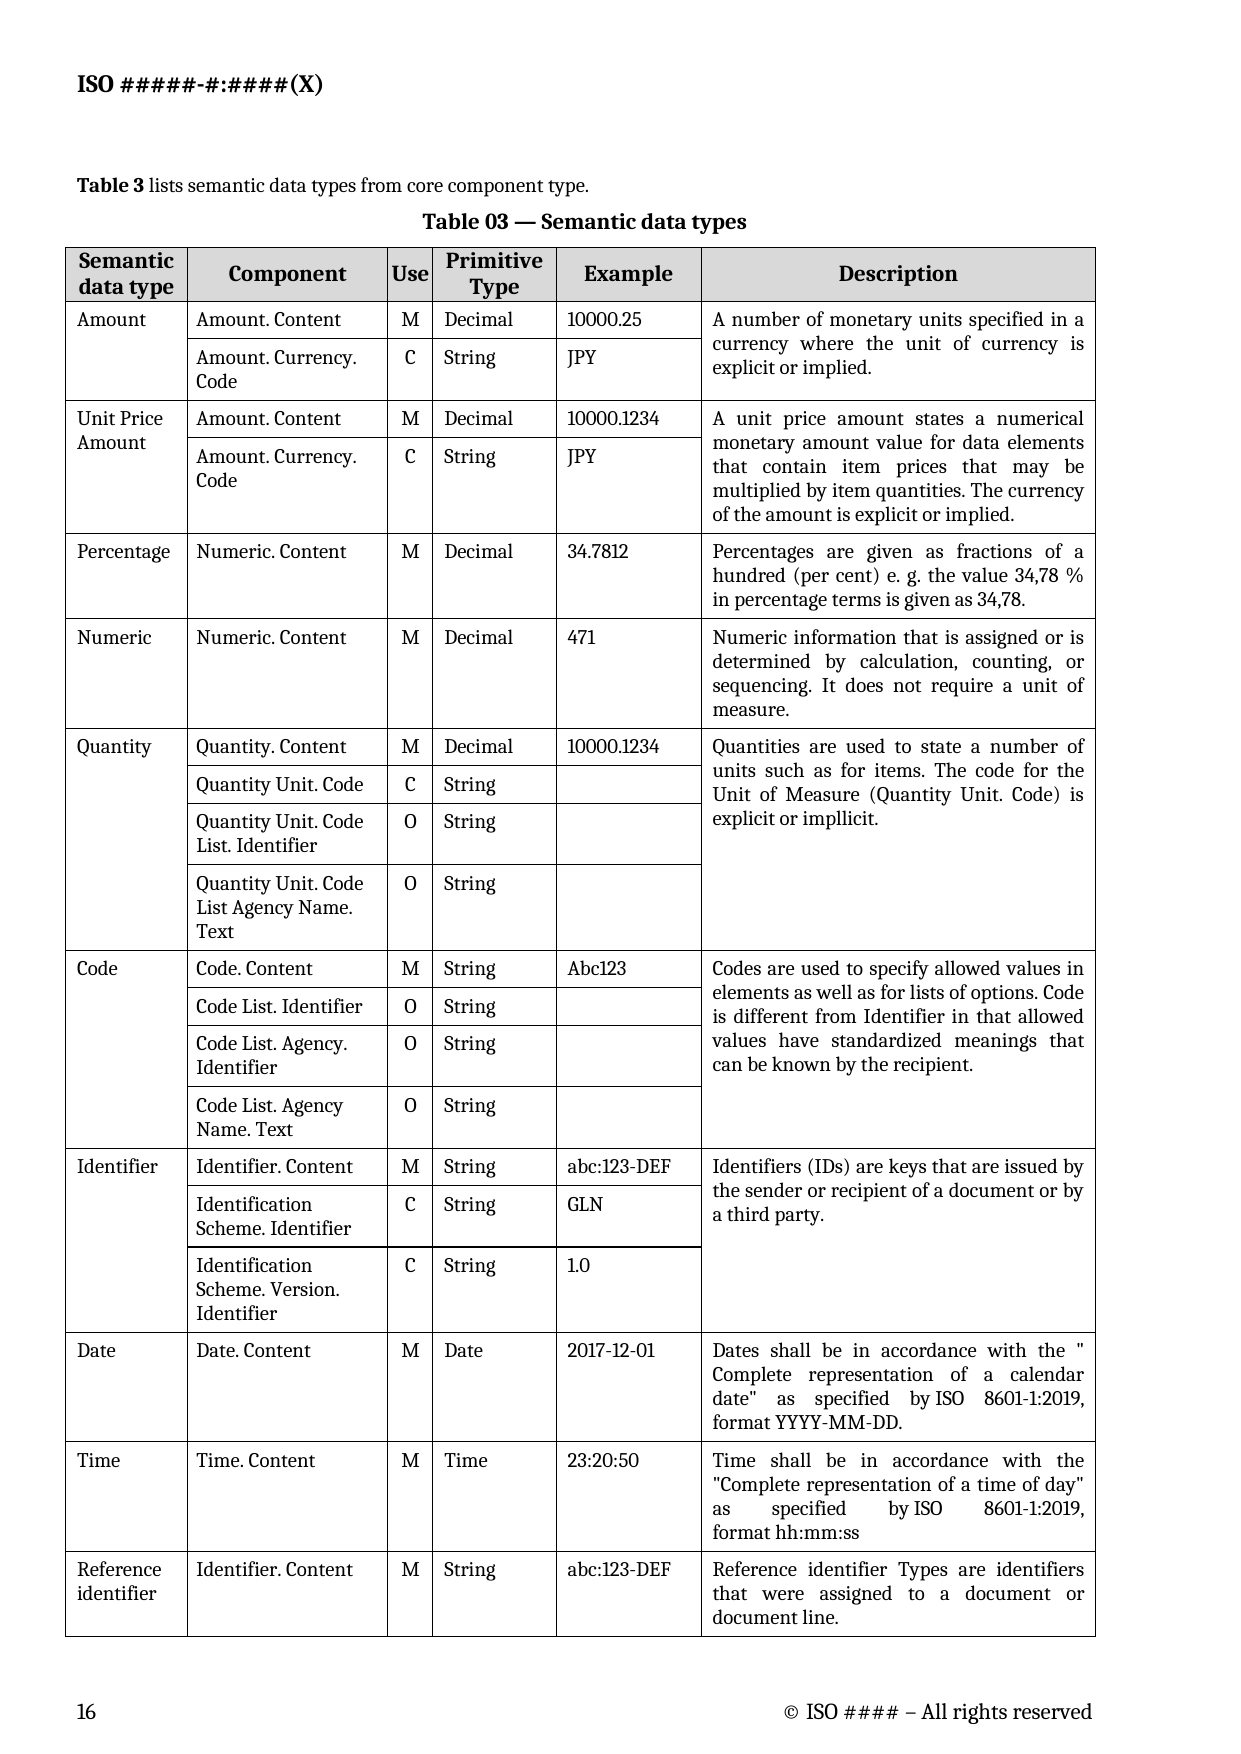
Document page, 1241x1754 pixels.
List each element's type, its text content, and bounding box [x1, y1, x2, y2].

table_cell String [433, 1248, 556, 1332]
table_cell Quantity. Content [188, 729, 387, 765]
table_cell M [388, 1149, 432, 1185]
table_cell Percentages are given as fractions of a hundred (per cent) e. g. the value 34,78 % in percentage terms is given as 34,78. [702, 534, 1095, 618]
table_cell Numeric information that is assigned or is determined by calculation, counting, or sequencing. It does not require a unit of measure. [702, 619, 1095, 728]
table_cell 10000.1234 [557, 401, 701, 437]
table_cell Amount. Currency. Code [188, 438, 387, 533]
table_cell Codes are used to specify allowed values in elements as well as for lists of options. Code is different from Identifier in that allowed values have standardized meanings that can be known by the recipient. [702, 951, 1095, 1147]
table_cell [557, 1026, 701, 1086]
table_header Primitive Type [433, 248, 556, 301]
table_cell M [388, 1552, 432, 1636]
table_cell String [433, 804, 556, 864]
table_cell M [388, 1333, 432, 1441]
table_cell 10000.25 [557, 302, 701, 338]
table_cell Abc123 [557, 951, 701, 987]
table_header Use [388, 248, 432, 301]
table_cell Quantity Unit. Code List. Identifier [188, 804, 387, 864]
table_cell M [388, 951, 432, 987]
table_cell Identifiers (IDs) are keys that are issued by the sender or recipient of a document or by a third party. [702, 1149, 1095, 1332]
table_cell Time. Content [188, 1442, 387, 1551]
table_cell A unit price amount states a numerical monetary amount value for data elements that contain item prices that may be multiplied by item quantities. The currency of the amount is explicit or implied. [702, 401, 1095, 533]
table_cell Date [433, 1333, 556, 1441]
table_cell Time shall be in accordance with the "Complete representation of a time of day" as specified by ISO 8601-1:2019, format hh:mm:ss [702, 1442, 1095, 1551]
table_cell Decimal [433, 401, 556, 437]
table_cell Amount. Content [188, 401, 387, 437]
table_header Semantic data type [66, 248, 187, 301]
table_header Description [702, 248, 1095, 301]
table_cell Date. Content [188, 1333, 387, 1441]
table_cell Identification Scheme. Identifier [188, 1186, 387, 1246]
table_cell JPY [557, 438, 701, 533]
table_cell Decimal [433, 729, 556, 765]
table_cell 10000.1234 [557, 729, 701, 765]
table_cell Identifier. Content [188, 1552, 387, 1636]
table_cell JPY [557, 339, 701, 399]
table_cell String [433, 1186, 556, 1246]
table_cell [557, 865, 701, 949]
table_cell Identification Scheme. Version. Identifier [188, 1248, 387, 1332]
table_cell Numeric. Content [188, 534, 387, 618]
table_cell M [388, 401, 432, 437]
table_cell M [388, 729, 432, 765]
table_cell Dates shall be in accordance with the " Complete representation of a calendar date" as specified by ISO 8601-1:2019, format YYYY-MM-DD. [702, 1333, 1095, 1441]
table_cell [557, 988, 701, 1024]
table_cell O [388, 1026, 432, 1086]
table_cell abc:123-DEF [557, 1552, 701, 1636]
table_cell O [388, 804, 432, 864]
table_cell abc:123-DEF [557, 1149, 701, 1185]
table_cell Reference identifier [66, 1552, 187, 1636]
table_cell Code. Content [188, 951, 387, 987]
table_cell Amount [66, 302, 187, 399]
table_cell Code List. Agency Name. Text [188, 1087, 387, 1147]
table_cell [557, 804, 701, 864]
table_cell Time [66, 1442, 187, 1551]
table_cell Numeric [66, 619, 187, 728]
table_cell Unit Price Amount [66, 401, 187, 533]
table_cell String [433, 1087, 556, 1147]
title Table 3 — Semantic data types [77, 210, 1092, 234]
table_cell [557, 1087, 701, 1147]
table_cell Code List. Identifier [188, 988, 387, 1024]
table_cell [557, 766, 701, 803]
table_cell Code List. Agency. Identifier [188, 1026, 387, 1086]
table_cell Numeric. Content [188, 619, 387, 728]
table_cell String [433, 1026, 556, 1086]
table_cell String [433, 1149, 556, 1185]
table_cell O [388, 1087, 432, 1147]
table_cell String [433, 865, 556, 949]
table_cell Identifier [66, 1149, 187, 1332]
table_cell M [388, 534, 432, 618]
table_header Example [557, 248, 701, 301]
table_cell C [388, 766, 432, 803]
table_cell String [433, 766, 556, 803]
table_cell Quantity Unit. Code [188, 766, 387, 803]
table_cell O [388, 988, 432, 1024]
table_cell String [433, 988, 556, 1024]
table_cell Decimal [433, 619, 556, 728]
table_cell 34.7812 [557, 534, 701, 618]
table_cell 471 [557, 619, 701, 728]
table_cell String [433, 339, 556, 399]
table_cell Code [66, 951, 187, 1147]
table_cell Percentage [66, 534, 187, 618]
table_cell Date [66, 1333, 187, 1441]
table_cell Time [433, 1442, 556, 1551]
table_cell Reference identifier Types are identifiers that were assigned to a document or document line. [702, 1552, 1095, 1636]
table_cell String [433, 1552, 556, 1636]
table_cell 2017-12-01 [557, 1333, 701, 1441]
table_cell Decimal [433, 302, 556, 338]
table_cell O [388, 865, 432, 949]
table_cell C [388, 339, 432, 399]
table_cell Quantity [66, 729, 187, 949]
table_cell M [388, 1442, 432, 1551]
table_cell String [433, 951, 556, 987]
table_cell Amount. Content [188, 302, 387, 338]
table_cell M [388, 302, 432, 338]
table_cell Identifier. Content [188, 1149, 387, 1185]
table_cell Quantities are used to state a number of units such as for items. The code for the Unit of Measure (Quantity Unit. Code) is explicit or impllicit. [702, 729, 1095, 949]
text Table 3 lists semantic data types from core component type. [77, 174, 1092, 198]
table_cell C [388, 438, 432, 533]
table_cell M [388, 619, 432, 728]
table_cell C [388, 1248, 432, 1332]
table_cell Amount. Currency. Code [188, 339, 387, 399]
table_cell Quantity Unit. Code List Agency Name. Text [188, 865, 387, 949]
table_header Component [188, 248, 387, 301]
table_cell GLN [557, 1186, 701, 1246]
table_cell A number of monetary units specified in a currency where the unit of currency is explicit or implied. [702, 302, 1095, 399]
table_cell 1.0 [557, 1248, 701, 1332]
table_cell 23:20:50 [557, 1442, 701, 1551]
table_cell C [388, 1186, 432, 1246]
table_cell Decimal [433, 534, 556, 618]
table_cell String [433, 438, 556, 533]
